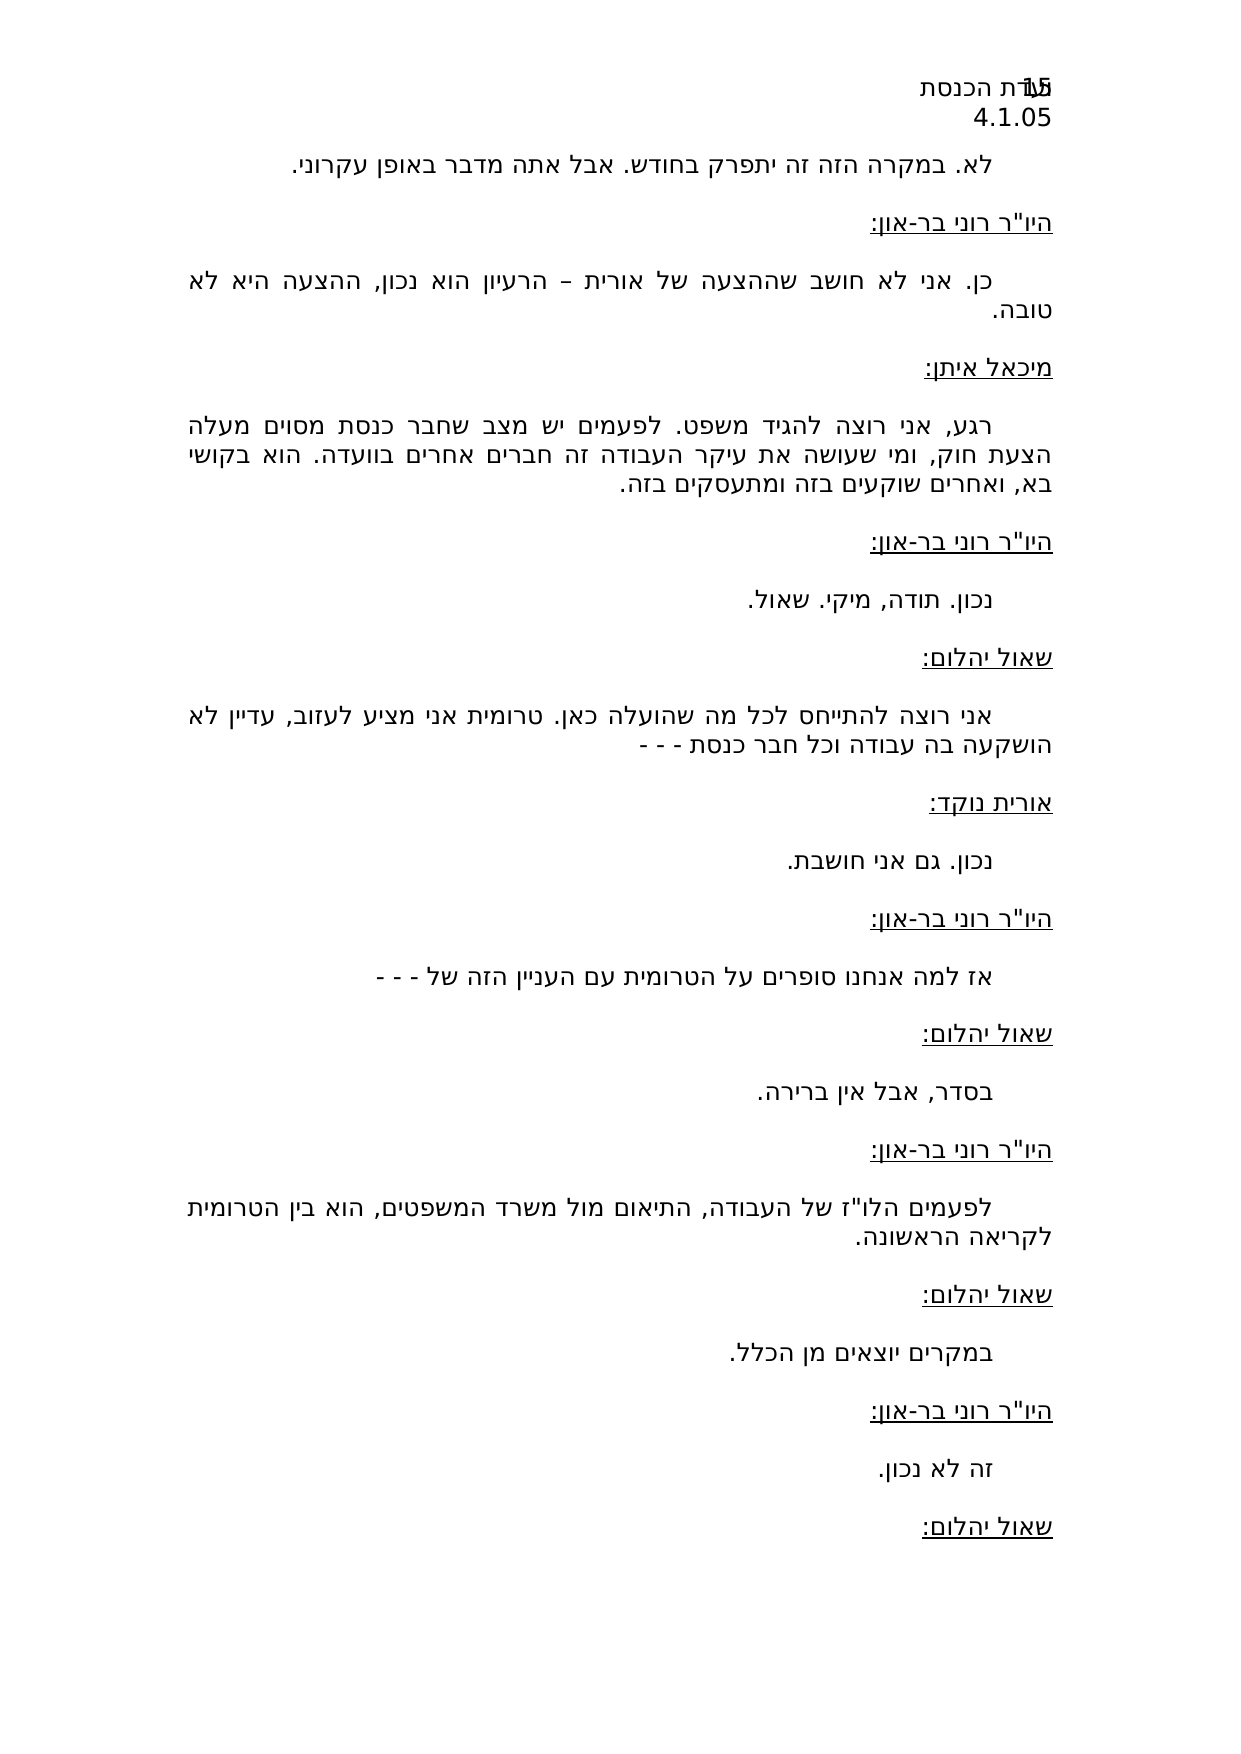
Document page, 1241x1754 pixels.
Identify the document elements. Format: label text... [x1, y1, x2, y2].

text שאול יהלום: [187, 1019, 1053, 1049]
text מיכאל איתן: [187, 353, 1053, 382]
text לפעמים הלו"ז של העבודה, התיאום מול משרד המשפטים, הוא בין הטרומית לקריאה הראשונה. [187, 1193, 1053, 1252]
text היו"ר רוני בר-און: [187, 1135, 1053, 1164]
text שאול יהלום: [187, 1512, 1053, 1541]
text אני רוצה להתייחס לכל מה שהועלה כאן. טרומית אני מציע לעזוב, עדיין לא הושקעה בה עבודה וכל חבר כנסת - - - [187, 701, 1053, 759]
text בסדר, אבל אין ברירה. [187, 1077, 1053, 1107]
text זה לא נכון. [187, 1454, 1053, 1483]
text במקרים יוצאים מן הכלל. [187, 1338, 1053, 1367]
text אז למה אנחנו סופרים על הטרומית עם העניין הזה של - - - [187, 962, 1053, 991]
text היו"ר רוני בר-און: [187, 527, 1053, 556]
text היו"ר רוני בר-און: [187, 208, 1053, 237]
text נכון. גם אני חושבת. [187, 846, 1053, 875]
text נכון. תודה, מיקי. שאול. [187, 585, 1053, 614]
text כן. אני לא חושב שההצעה של אורית – הרעיון הוא נכון, ההצעה היא לא טובה. [187, 266, 1053, 324]
text לא. במקרה הזה זה יתפרק בחודש. אבל אתה מדבר באופן עקרוני. [187, 150, 1053, 179]
text היו"ר רוני בר-און: [187, 904, 1053, 933]
text רגע, אני רוצה להגיד משפט. לפעמים יש מצב שחבר כנסת מסוים מעלה הצעת חוק, ומי שעושה את עיקר העבודה זה חברים אחרים בוועדה. הוא בקושי בא, ואחרים שוקעים בזה ומתעסקים בזה. [187, 411, 1053, 498]
text שאול יהלום: [187, 643, 1053, 672]
text שאול יהלום: [187, 1280, 1053, 1309]
text היו"ר רוני בר-און: [187, 1396, 1053, 1425]
text אורית נוקד: [187, 788, 1053, 817]
